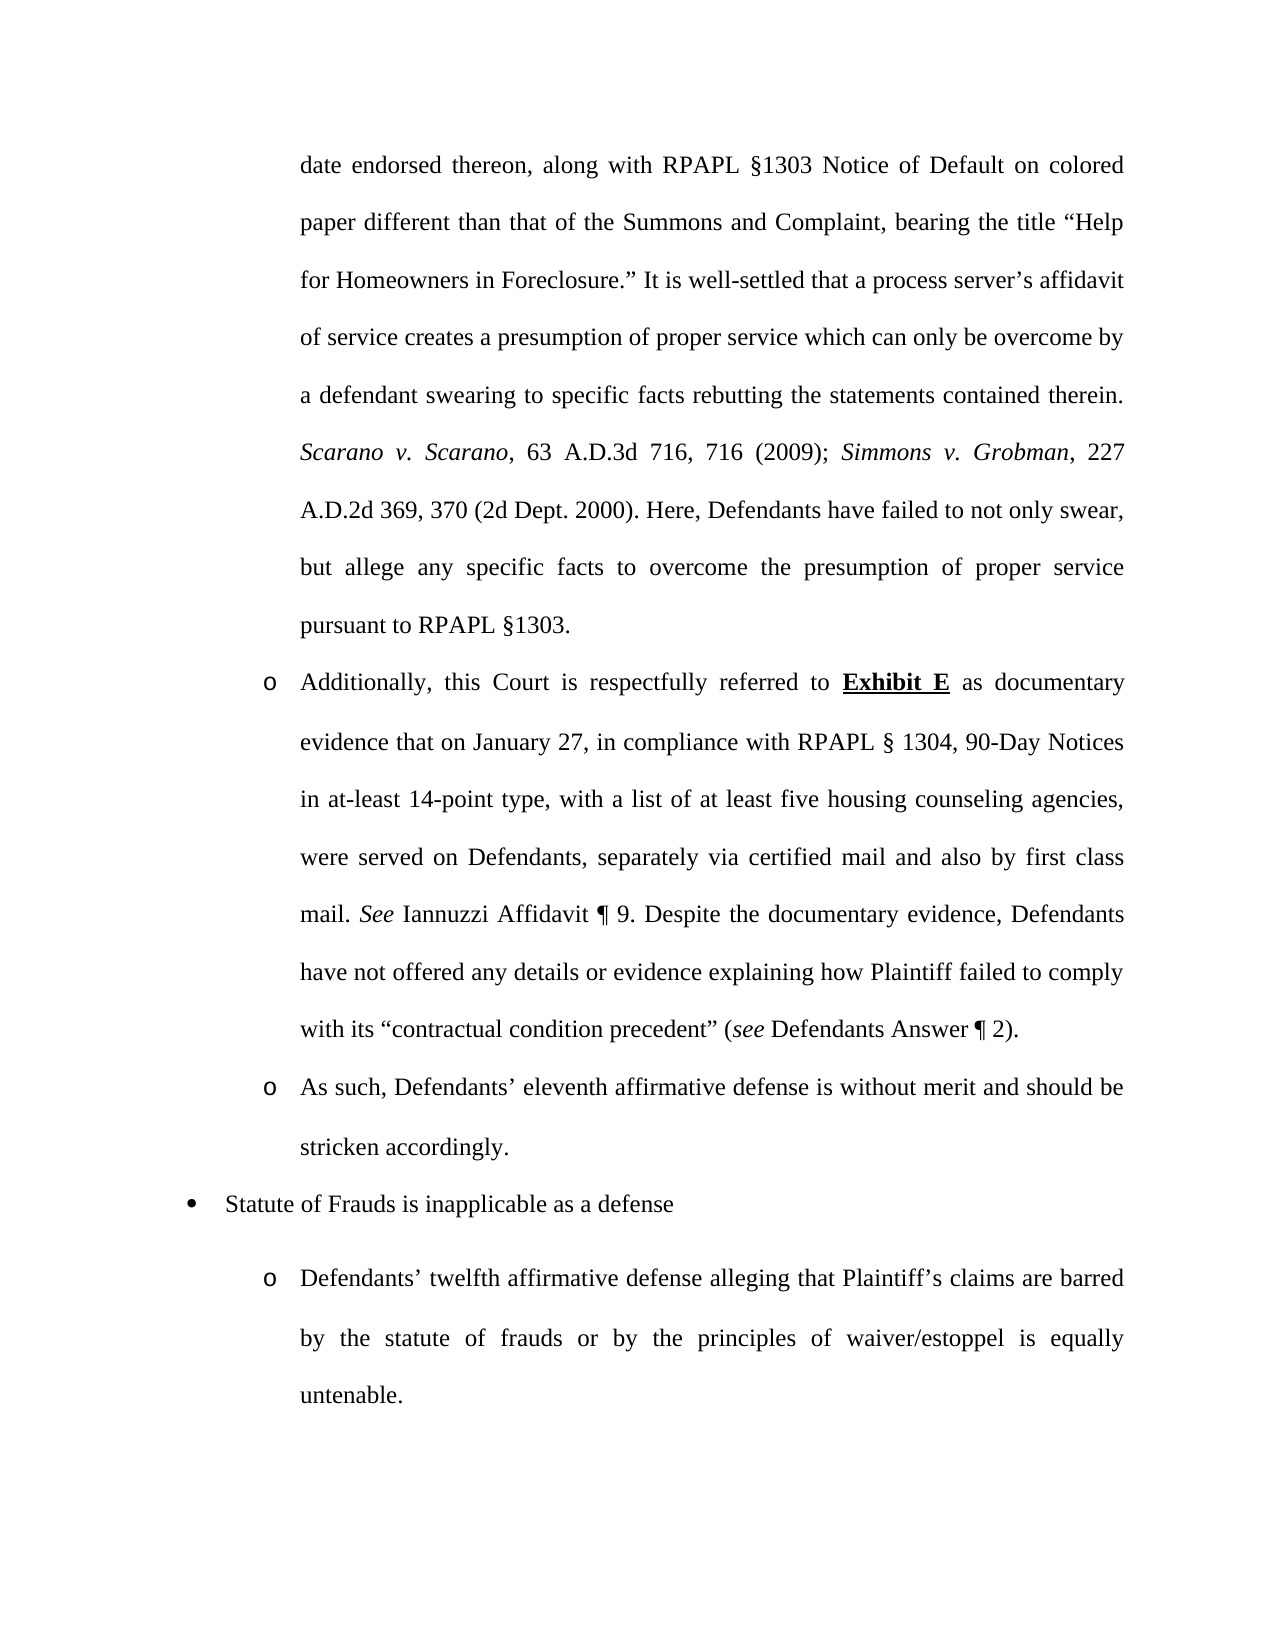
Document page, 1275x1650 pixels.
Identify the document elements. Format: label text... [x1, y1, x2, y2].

list Statute of Frauds is inapplicable as a defense [187, 1189, 1125, 1218]
list As such, Defendants’ eleventh affirmative defense is without merit and should be stricken accordingly. [262, 1072, 1125, 1160]
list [262, 150, 1125, 639]
list Additionally, this Court is respectfully referred to Exhibit E as documentary evidence that on January 27, in compliance with RPAPL § 1304, 90-Day Notices in at-least 14-point type, with a list of at least five housing counseling agencies, were served on Defendants, separately via certified mail and also by first class mail. See Iannuzzi Affidavit ¶ 9. Despite the documentary evidence, Defendants have not offered any details or evidence explaining how Plaintiff failed to comply with its “contractual condition precedent” (see Defendants Answer ¶ 2). [262, 667, 1125, 1043]
list Defendants’ twelfth affirmative defense alleging that Plaintiff’s claims are barred by the statute of frauds or by the principles of waiver/estoppel is equally untenable. [262, 1263, 1125, 1409]
